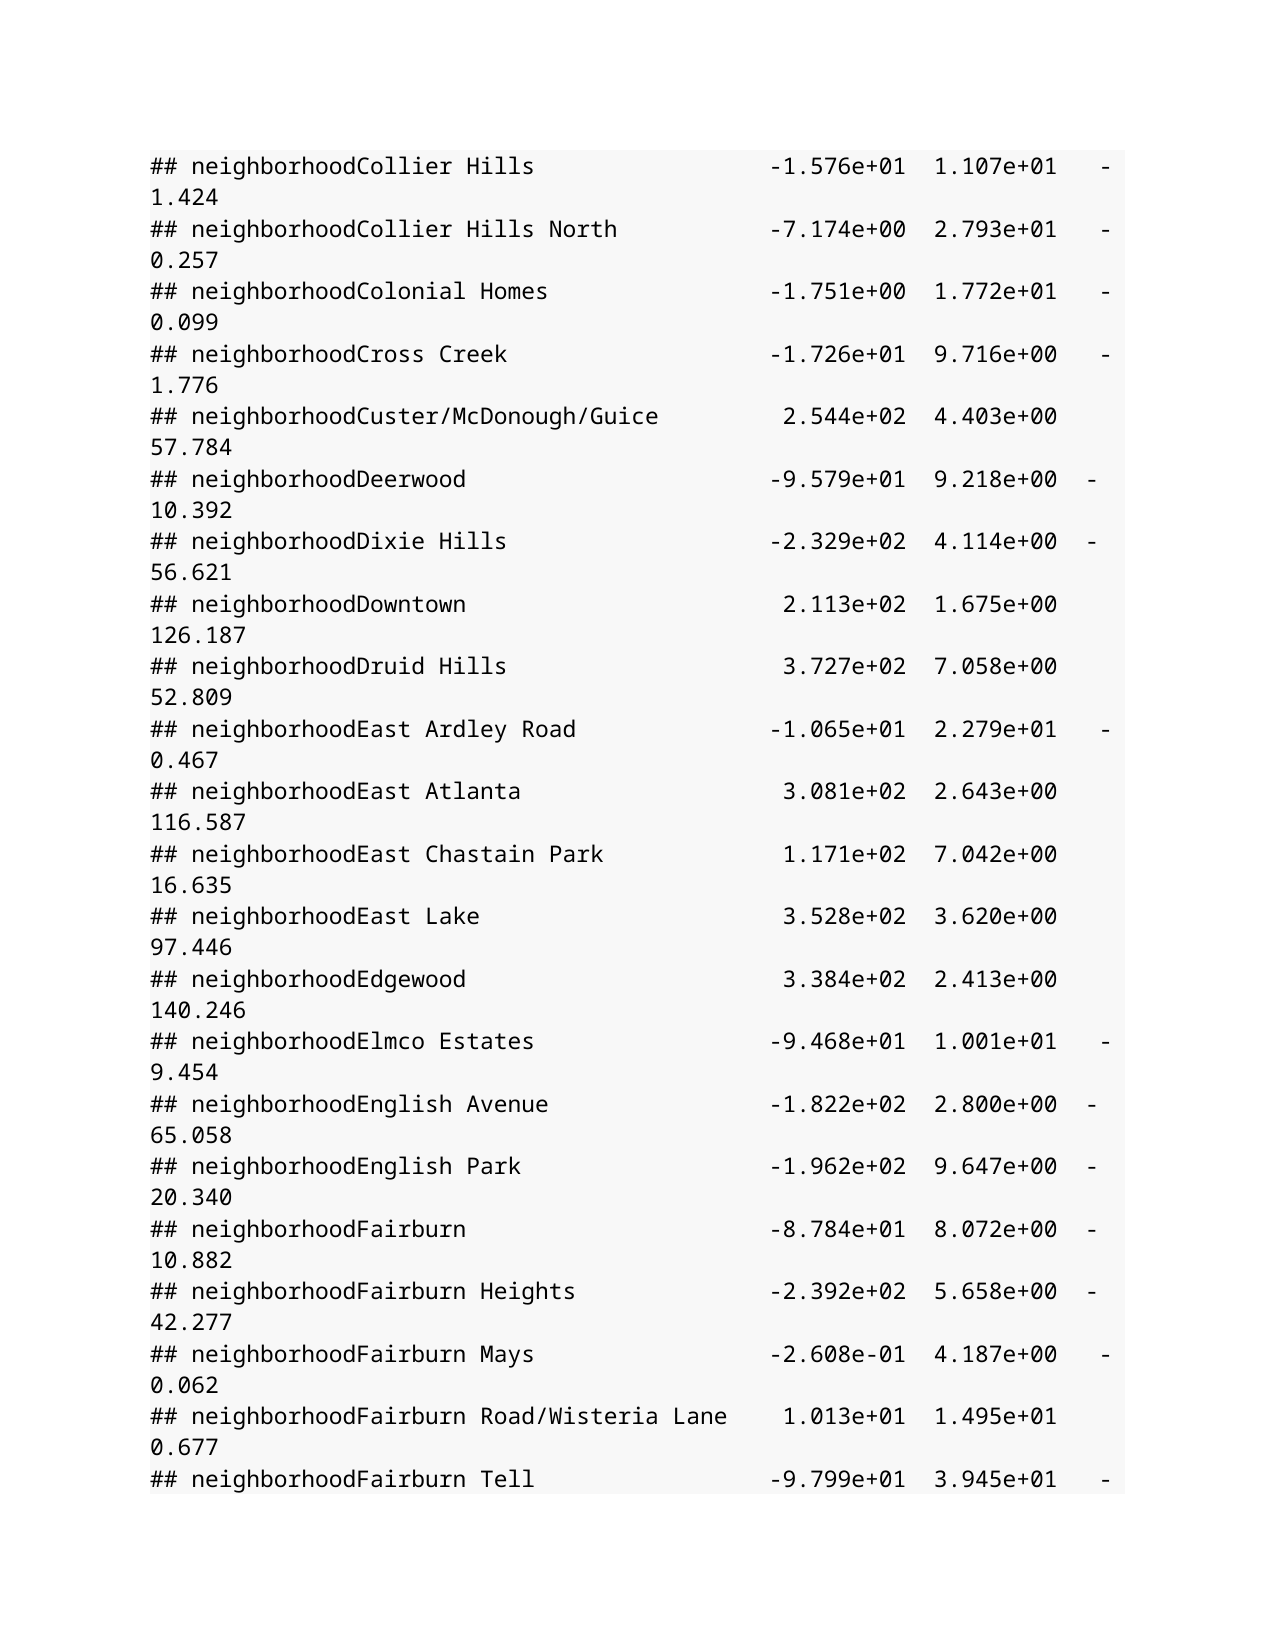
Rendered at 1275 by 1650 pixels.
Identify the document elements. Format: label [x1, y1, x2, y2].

text [150, 150, 1125, 1494]
